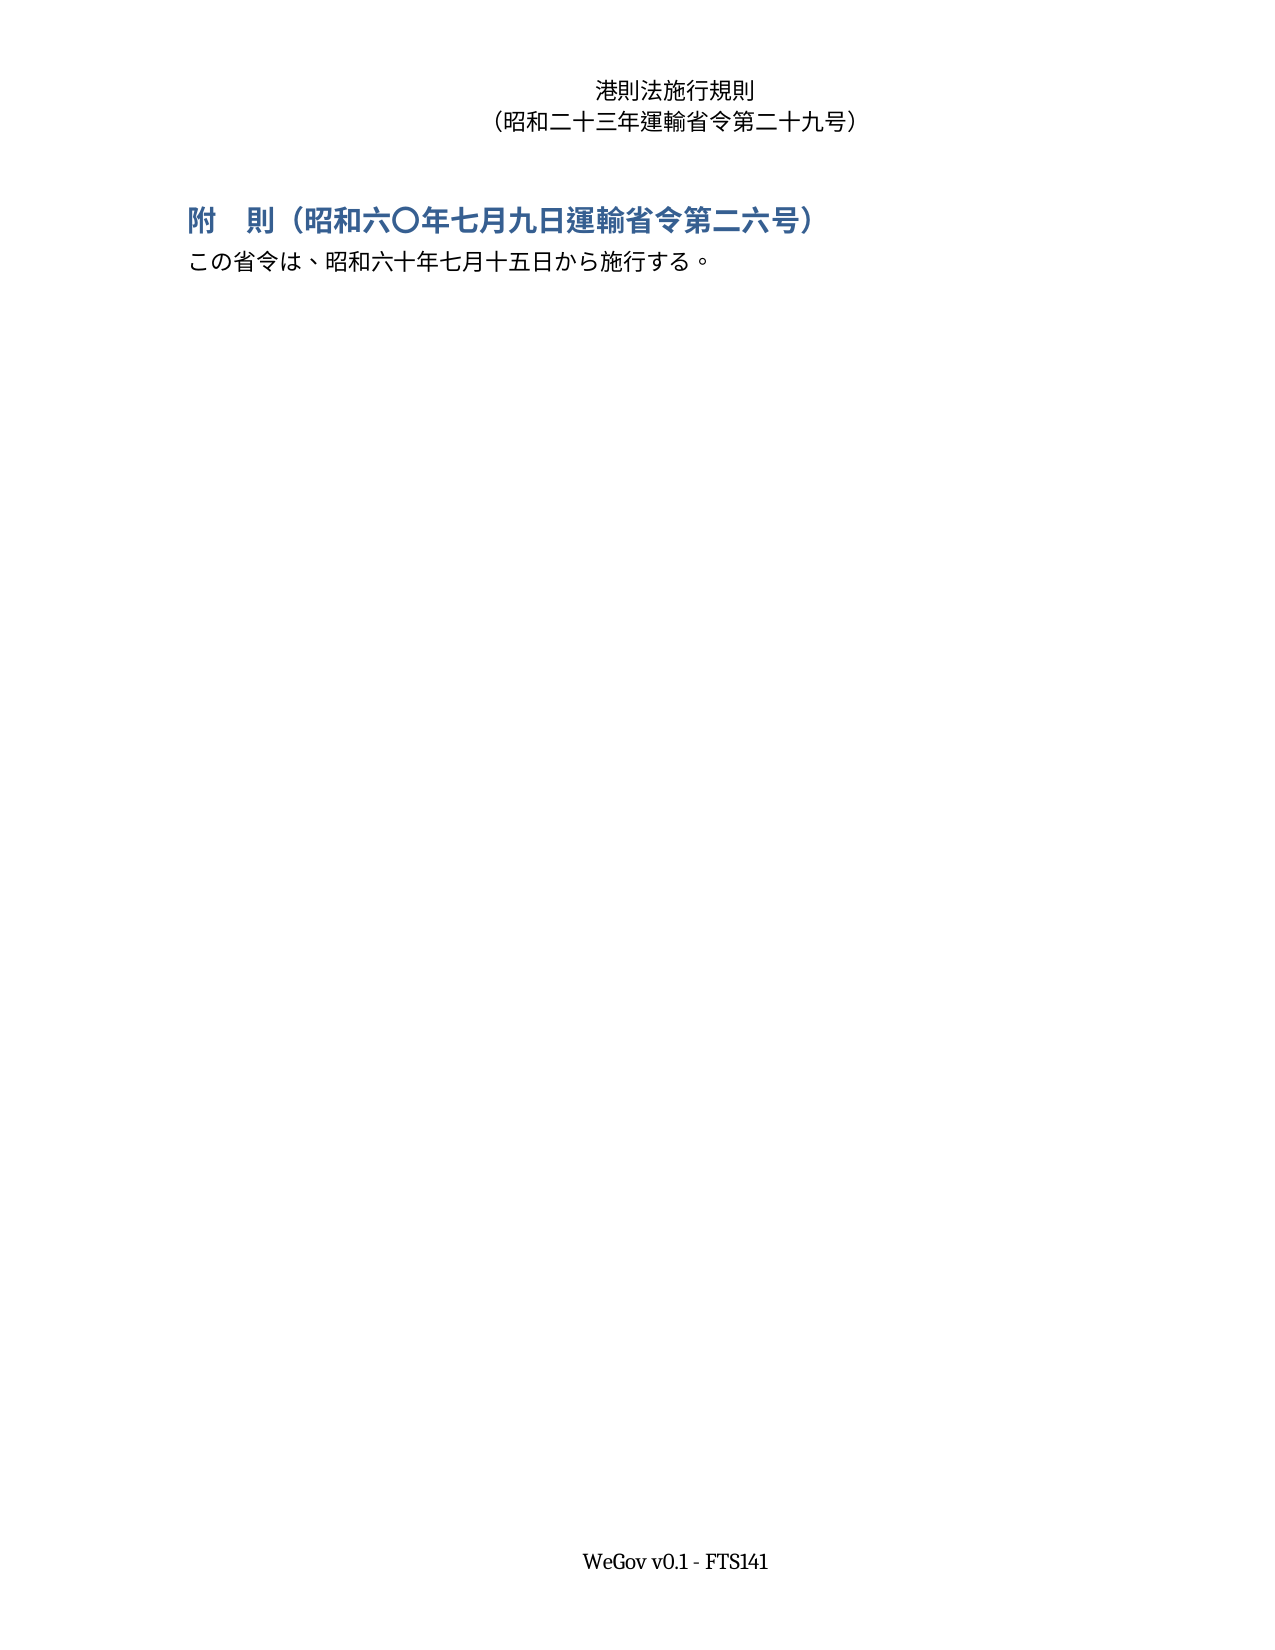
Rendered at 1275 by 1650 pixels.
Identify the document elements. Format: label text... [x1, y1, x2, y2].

text この省令は、昭和六十年七月十五日から施行する。 [187, 246, 1087, 277]
subtitle 附 則（昭和六〇年七月九日運輸省令第二六号） [187, 200, 1087, 240]
